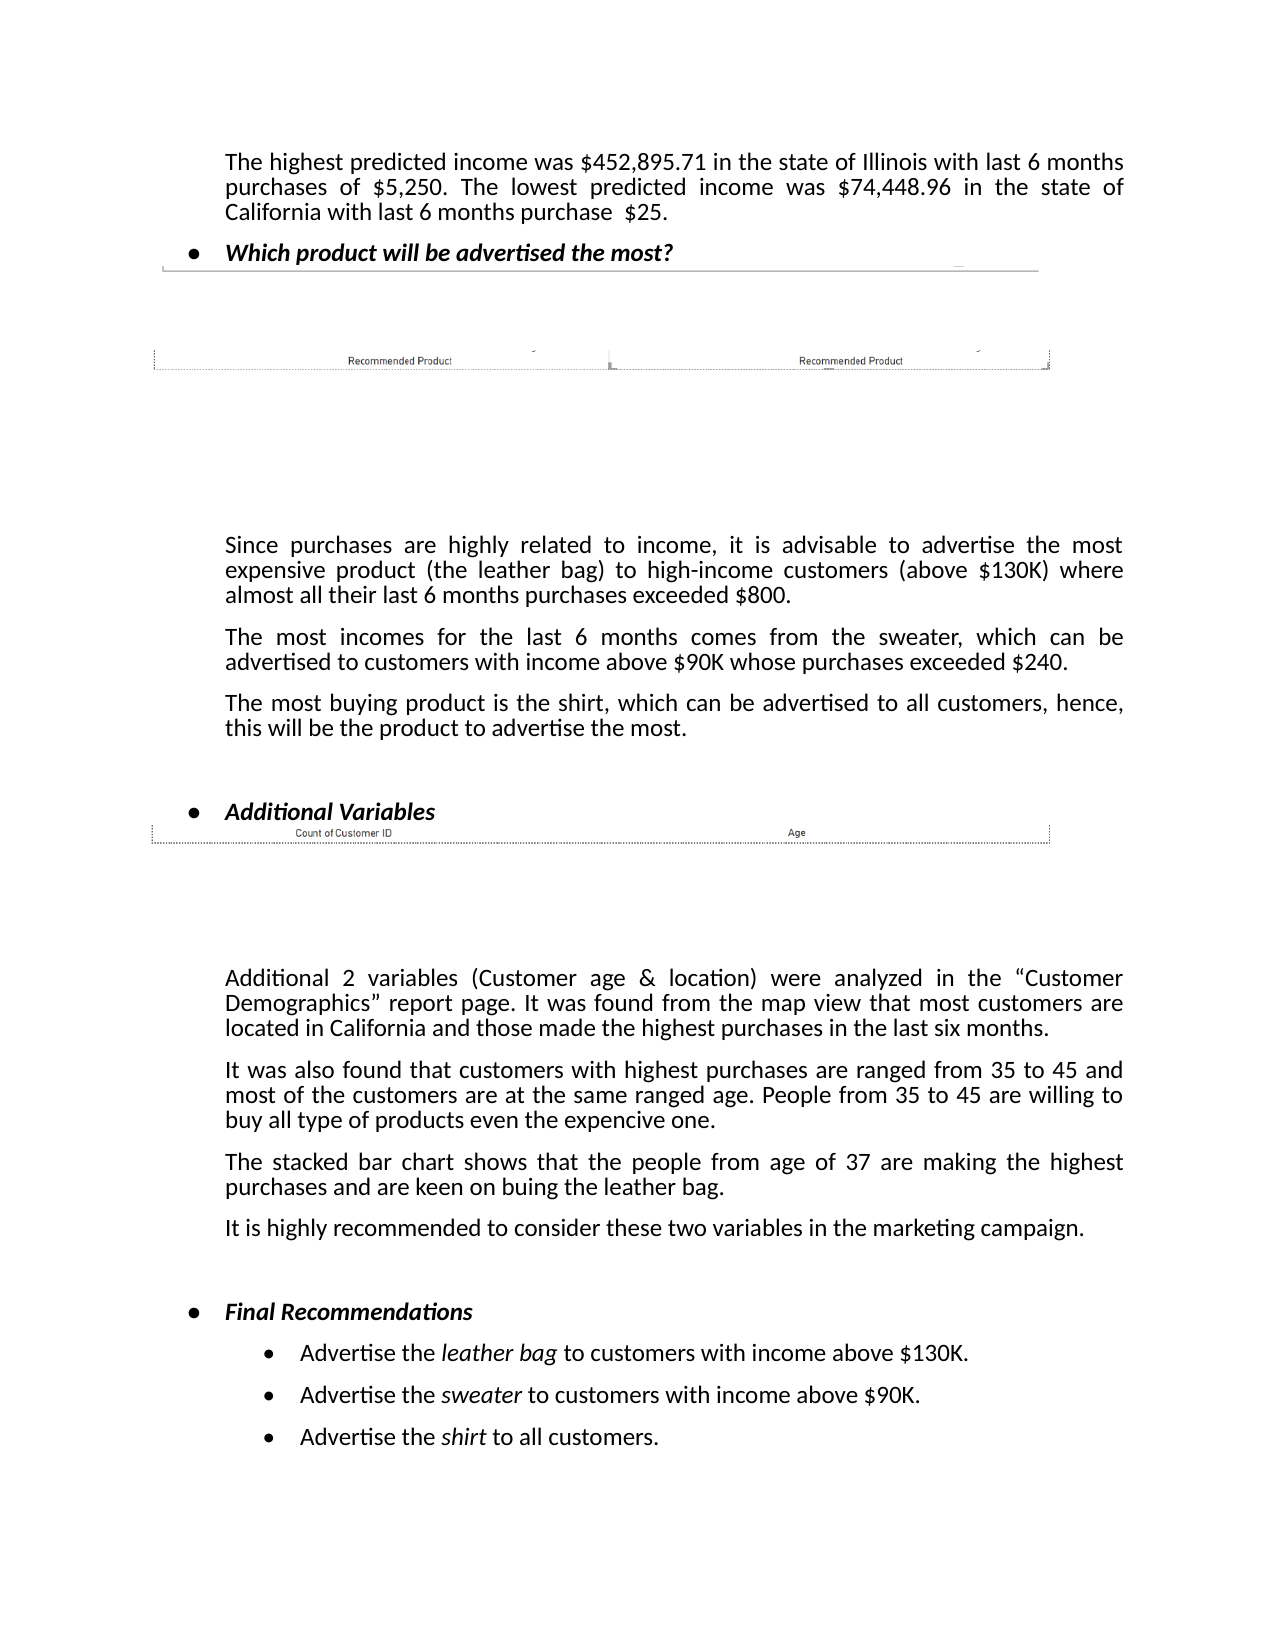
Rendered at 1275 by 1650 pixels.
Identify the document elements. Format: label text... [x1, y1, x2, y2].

list Which product will be advertised the most? [187, 242, 1125, 267]
text The most buying product is the shirt, which can be advertised to all customers, hence, this will be the product to advertise the most. [225, 692, 1125, 742]
list Final Recommendations [187, 1300, 1125, 1325]
text Additional 2 variables (Customer age & location) were analyzed in the “Customer Demographics” report page. It was found from the map view that most customers are located in California and those made the highest purchases in the last six months. [225, 967, 1125, 1042]
text Since purchases are highly related to income, it is advisable to advertise the most expensive product (the leather bag) to high-income customers (above $130K) where almost all their last 6 months purchases exceeded $800. [225, 533, 1125, 608]
list Additional Variables [187, 800, 1125, 825]
text The most incomes for the last 6 months comes from the sweater, which can be advertised to customers with income above $90K whose purchases exceeded $240. [225, 625, 1125, 675]
list Advertise the leather bag to customers with income above $130K. [262, 1342, 1125, 1367]
text The highest predicted income was $452,895.71 in the state of Illinois with last 6 months purchases of $5,250. The lowest predicted income was $74,448.96 in the state of California with last 6 months purchase $25. [225, 150, 1125, 225]
text It is highly recommended to consider these two variables in the marketing campaign. [225, 1217, 1125, 1242]
text The stacked bar chart shows that the people from age of 37 are making the highest purchases and are keen on buing the leather bag. [225, 1150, 1125, 1200]
list Advertise the sweater to customers with income above $90K. [262, 1383, 1125, 1408]
text It was also found that customers with highest purchases are ranged from 35 to 45 and most of the customers are at the same ranged age. People from 35 to 45 are willing to buy all type of products even the expencive one. [225, 1058, 1125, 1133]
list Advertise the shirt to all customers. [262, 1425, 1125, 1450]
